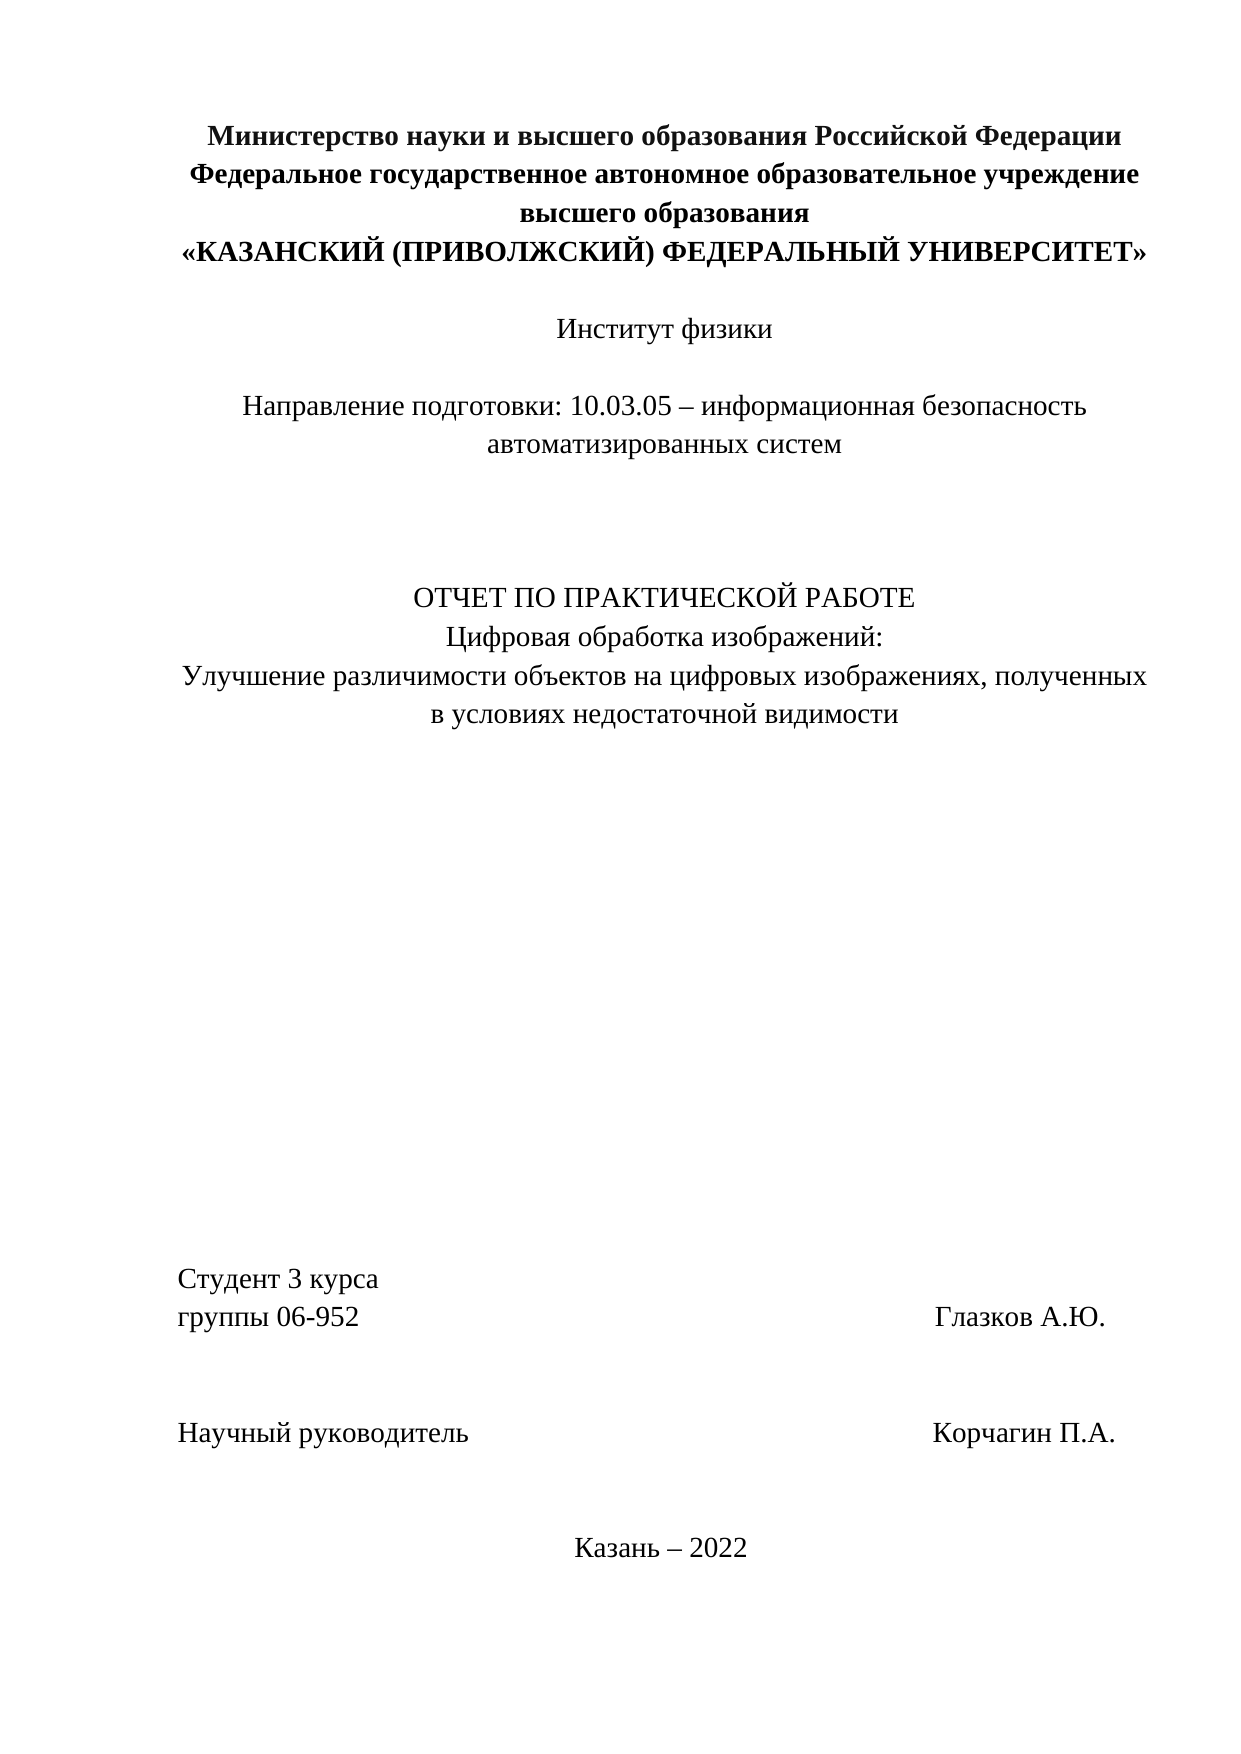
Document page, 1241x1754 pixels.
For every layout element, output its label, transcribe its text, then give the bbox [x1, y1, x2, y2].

text Студент 3 курса [177, 1261, 1152, 1294]
text группы 06-952 Глазков А.Ю. [177, 1299, 1152, 1333]
text «КАЗАНСКИЙ (ПРИВОЛЖСКИЙ) ФЕДЕРАЛЬНЫЙ УНИВЕРСИТЕТ» [177, 234, 1152, 267]
text Федеральное государственное автономное образовательное учреждение высшего образования [177, 157, 1152, 229]
text Направление подготовки: 10.03.05 – информационная безопасность автоматизированных систем [177, 388, 1152, 460]
text Научный руководитель Корчагин П.А. [177, 1415, 1152, 1448]
text Казань – 2022 [177, 1531, 1152, 1564]
text Улучшение различимости объектов на цифровых изображениях, полученных в условиях недостаточной видимости [177, 658, 1152, 730]
text Цифровая обработка изображений: [177, 619, 1152, 653]
text Министерство науки и высшего образования Российской Федерации [177, 118, 1152, 152]
text ОТЧЕТ ПО ПРАКТИЧЕСКОЙ РАБОТЕ [177, 581, 1152, 614]
text Институт физики [177, 311, 1152, 344]
